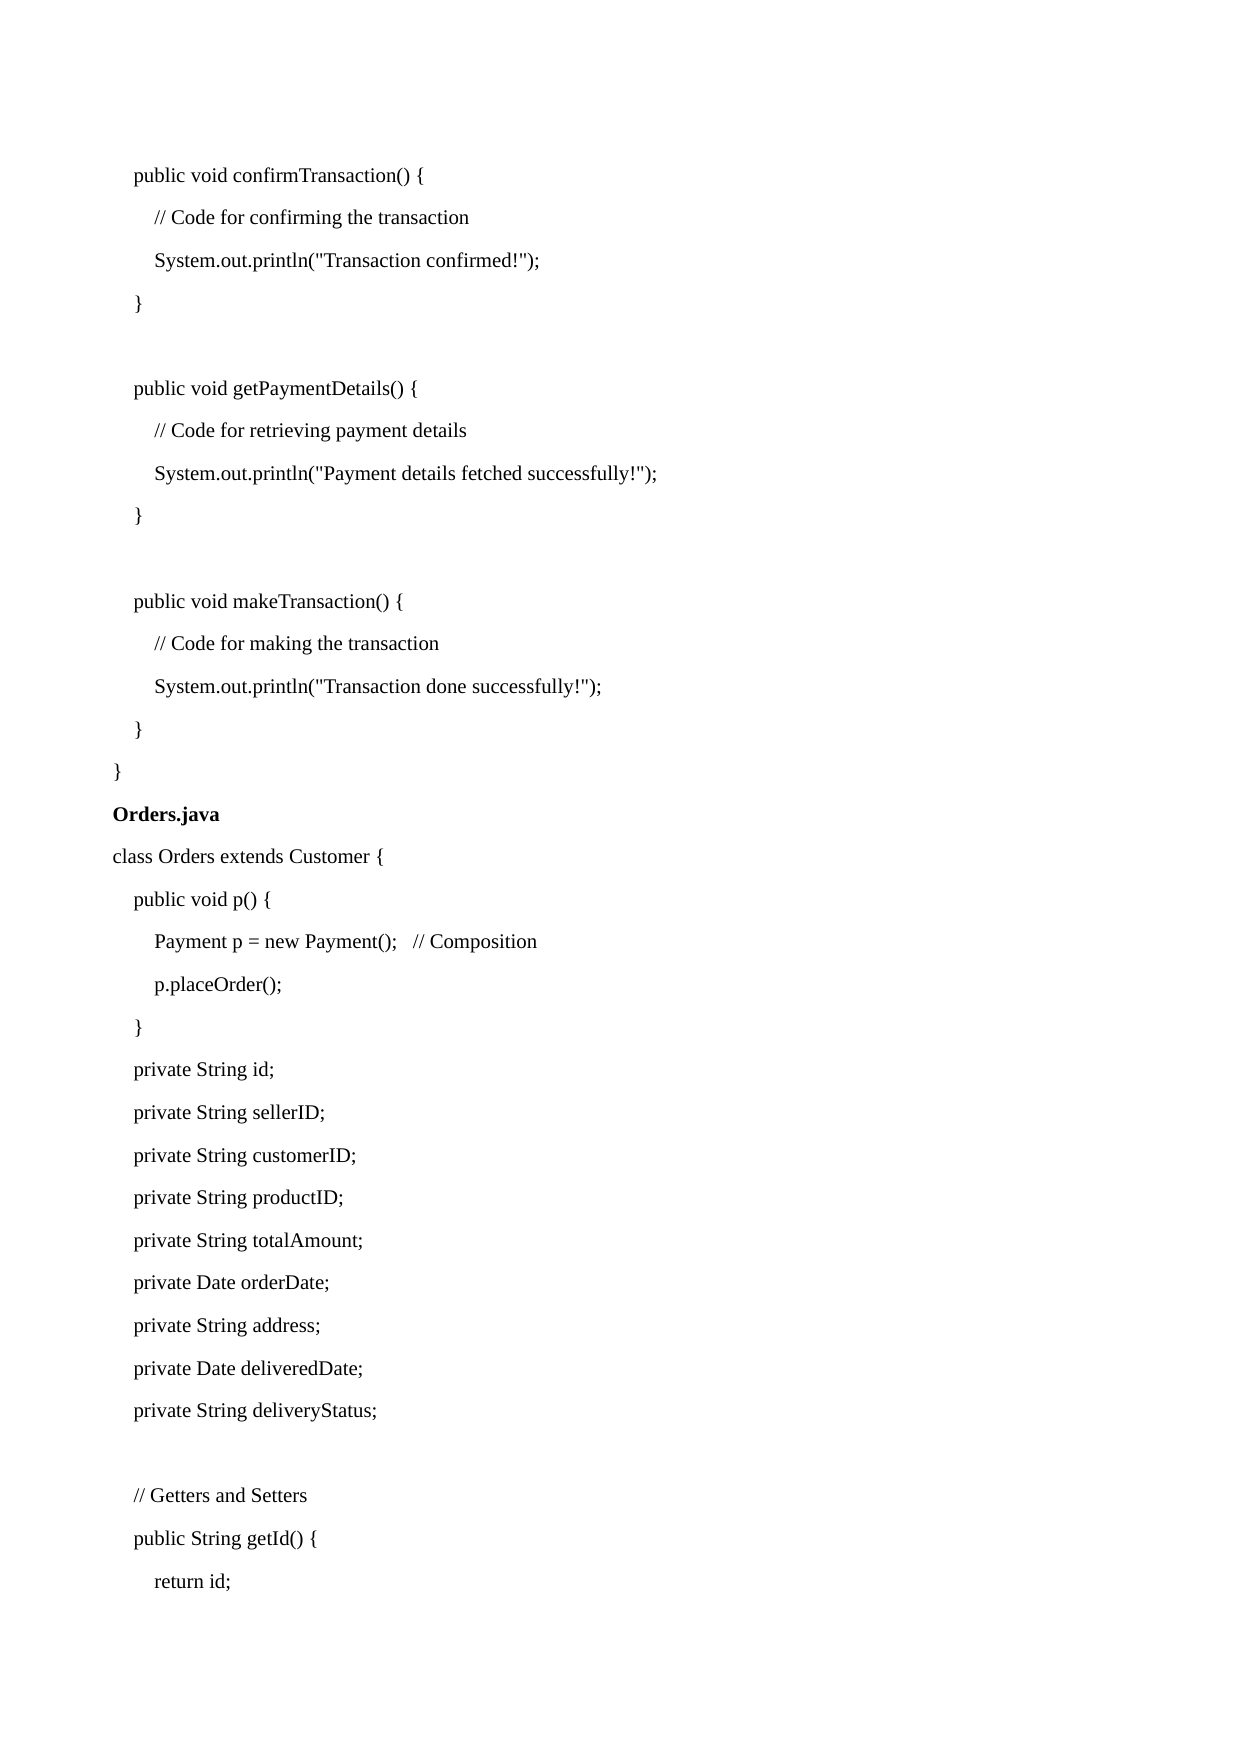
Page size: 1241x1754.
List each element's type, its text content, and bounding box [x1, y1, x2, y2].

text public void confirmTransaction() { [112, 163, 1128, 187]
text public void makeTransaction() { [112, 589, 1128, 613]
text } [112, 290, 1128, 314]
text p.placeOrder(); [112, 972, 1128, 996]
text private String address; [112, 1313, 1128, 1337]
text private Date deliveredDate; [112, 1356, 1128, 1379]
text // Code for making the transaction [112, 631, 1128, 655]
text Payment p = new Payment(); // Composition [112, 929, 1128, 953]
text private String customerID; [112, 1142, 1128, 1167]
text private String sellerID; [112, 1100, 1128, 1124]
text Orders.java [112, 802, 1128, 826]
text System.out.println("Transaction done successfully!"); [112, 674, 1128, 698]
text System.out.println("Payment details fetched successfully!"); [112, 461, 1128, 485]
text private String productID; [112, 1185, 1128, 1209]
text return id; [112, 1568, 1128, 1593]
text private String deliveryStatus; [112, 1398, 1128, 1422]
text } [112, 1015, 1128, 1039]
text private Date orderDate; [112, 1270, 1128, 1294]
text } [112, 503, 1128, 527]
text } [112, 716, 1128, 741]
text private String id; [112, 1057, 1128, 1081]
text } [112, 759, 1128, 783]
text // Code for retrieving payment details [112, 418, 1128, 442]
text public void getPaymentDetails() { [112, 376, 1128, 400]
text public void p() { [112, 887, 1128, 911]
text class Orders extends Customer { [112, 844, 1128, 868]
text public String getId() { [112, 1526, 1128, 1550]
text System.out.println("Transaction confirmed!"); [112, 248, 1128, 272]
text private String totalAmount; [112, 1228, 1128, 1252]
text // Code for confirming the transaction [112, 205, 1128, 229]
text // Getters and Setters [112, 1483, 1128, 1507]
